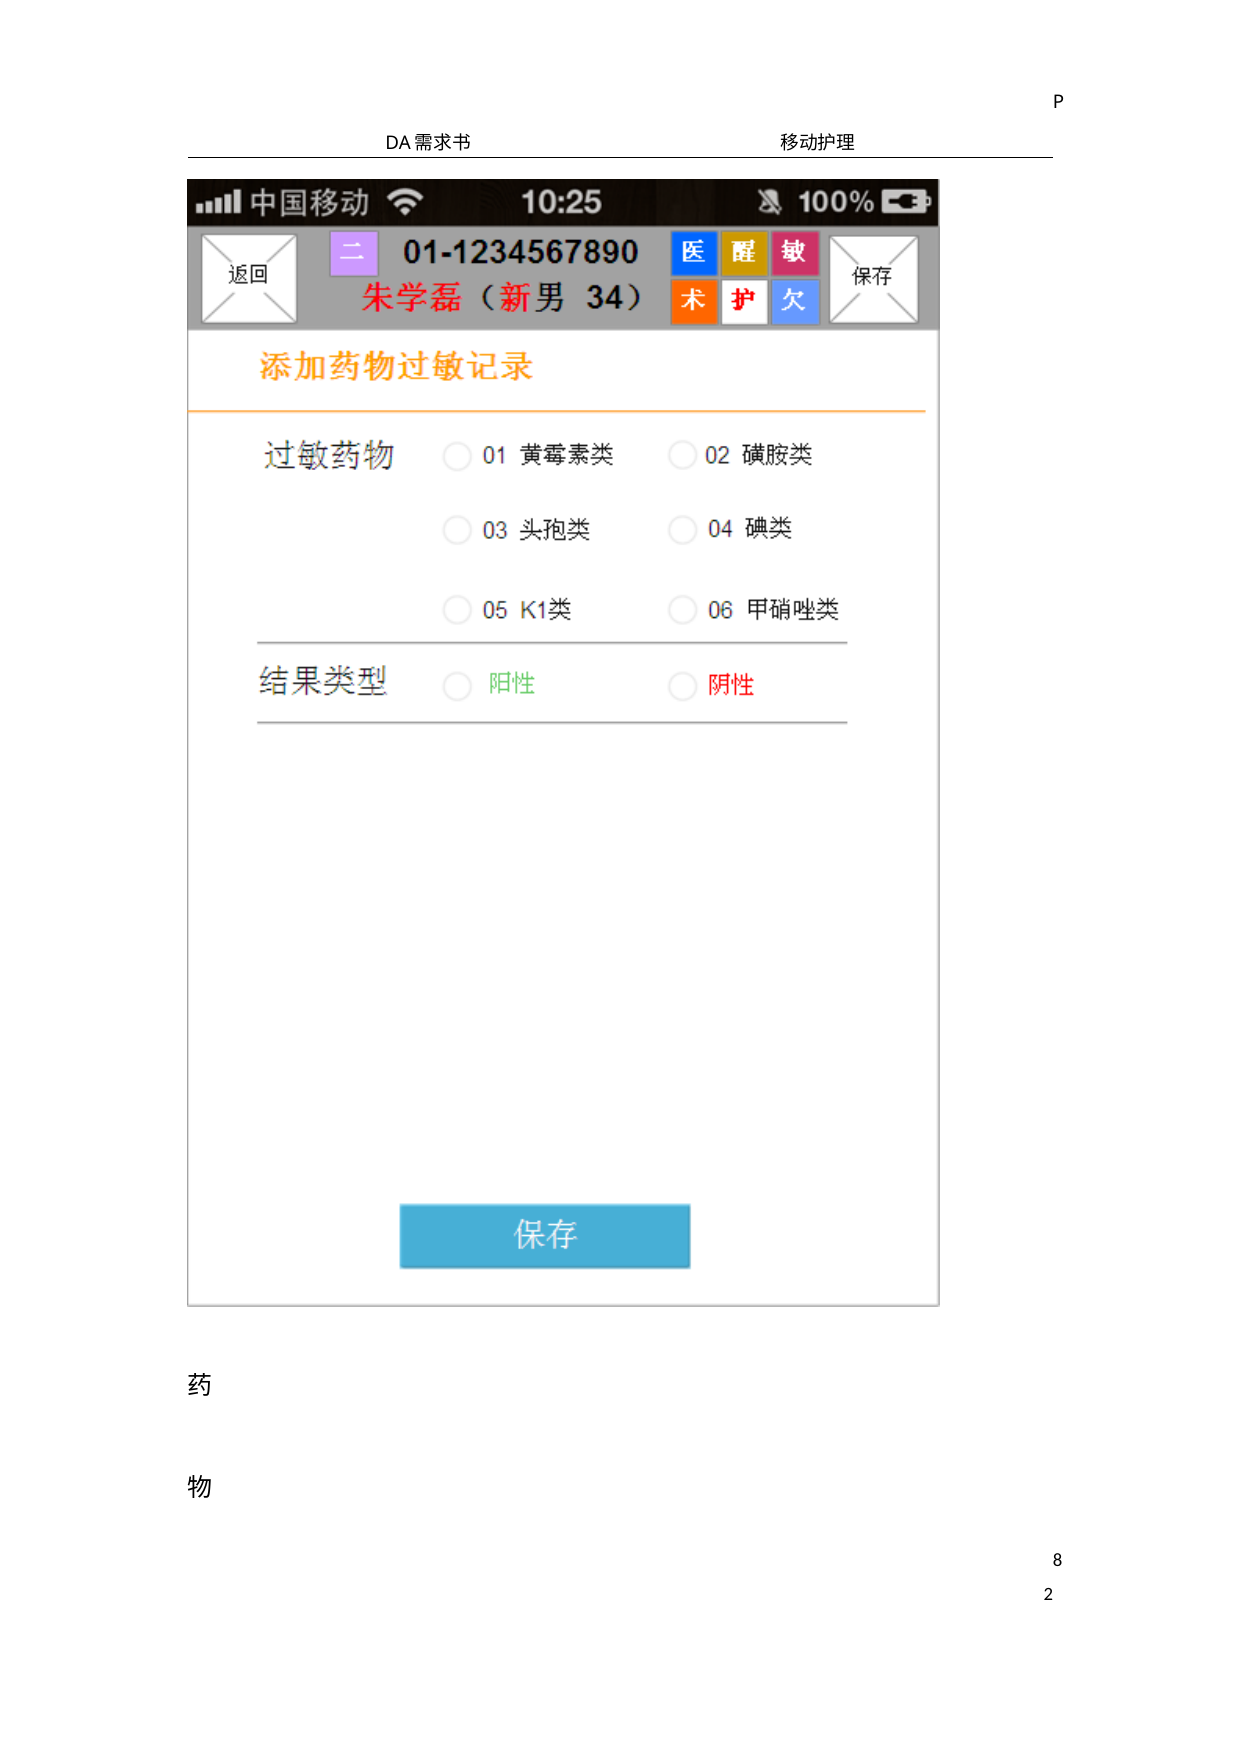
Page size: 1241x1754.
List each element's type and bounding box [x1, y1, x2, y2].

picture [187, 179, 940, 1307]
